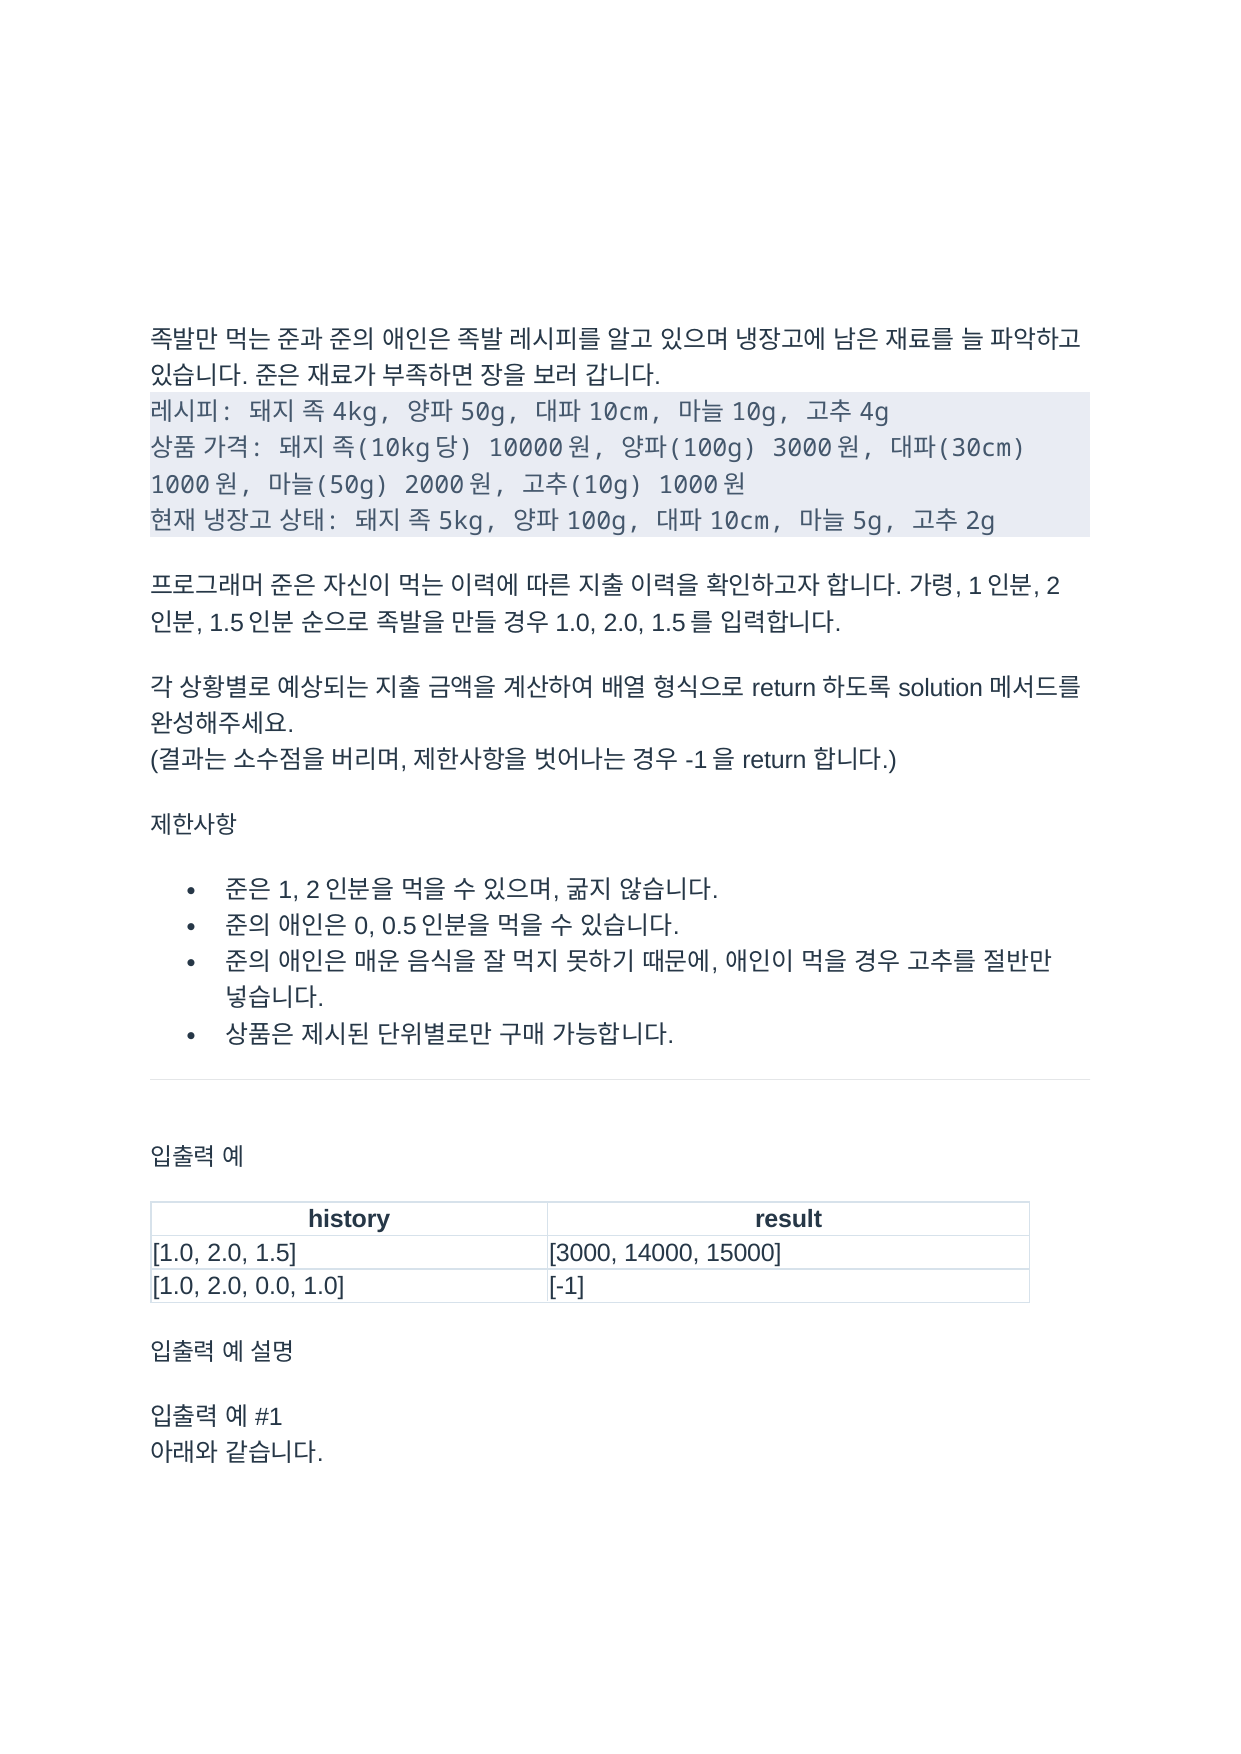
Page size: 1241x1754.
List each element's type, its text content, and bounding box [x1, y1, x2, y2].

text 프로그래머 준은 자신이 먹는 이력에 따른 지출 이력을 확인하고자 합니다. 가령, 1인분, 2인분, 1.5인분 순으로 족발을 만들 경우 1.0, 2.0, 1.5를 입력합니다. [150, 566, 1090, 638]
text 레시피: 돼지 족 4kg, 양파 50g, 대파 10cm, 마늘 10g, 고추 4g [859, 392, 1090, 428]
text 제한사항 [150, 805, 1090, 840]
text 입출력 예 #1 아래와 같습니다. [150, 1396, 1090, 1468]
list 준의 애인은 0, 0.5인분을 먹을 수 있습니다. [187, 905, 1090, 942]
list 준은 1, 2인분을 먹을 수 있으며, 굶지 않습니다. [187, 869, 1090, 905]
text 현재 냉장고 상태: 돼지 족 5kg, 양파 100g, 대파 10cm, 마늘 5g, 고추 2g [965, 500, 1090, 537]
text 각 상황별로 예상되는 지출 금액을 계산하여 배열 형식으로 return 하도록 solution 메서드를 완성해주세요. (결과는 소수점을 버리며, 제한사항을 벗어나는 경우 -1을 return 합니다.) [150, 667, 1090, 776]
table_cell [1.0, 2.0, 0.0, 1.0] [152, 1270, 547, 1301]
text 입출력 예 [150, 1137, 1090, 1172]
table_cell [1.0, 2.0, 1.5] [152, 1236, 547, 1268]
text 입출력 예 설명 [150, 1332, 1090, 1367]
table_cell [-1] [548, 1270, 1029, 1301]
list 상품은 제시된 단위별로만 구매 가능합니다. [187, 1014, 1090, 1050]
table_header result [548, 1203, 1029, 1234]
text 족발만 먹는 준과 준의 애인은 족발 레시피를 알고 있으며 냉장고에 남은 재료를 늘 파악하고 있습니다. 준은 재료가 부족하면 장을 보러 갑니다. [150, 319, 1090, 392]
list 준의 애인은 매운 음식을 잘 먹지 못하기 때문에, 애인이 먹을 경우 고추를 절반만 넣습니다. [187, 942, 1090, 1014]
table_cell [3000, 14000, 15000] [548, 1236, 1029, 1268]
table_header history [152, 1203, 547, 1234]
text 상품 가격: 돼지 족(10kg당) 10000원, 양파(100g) 3000원, 대파(30cm) 1000원, 마늘(50g) 2000원, 고추(10g) 1000원 [746, 428, 1090, 500]
